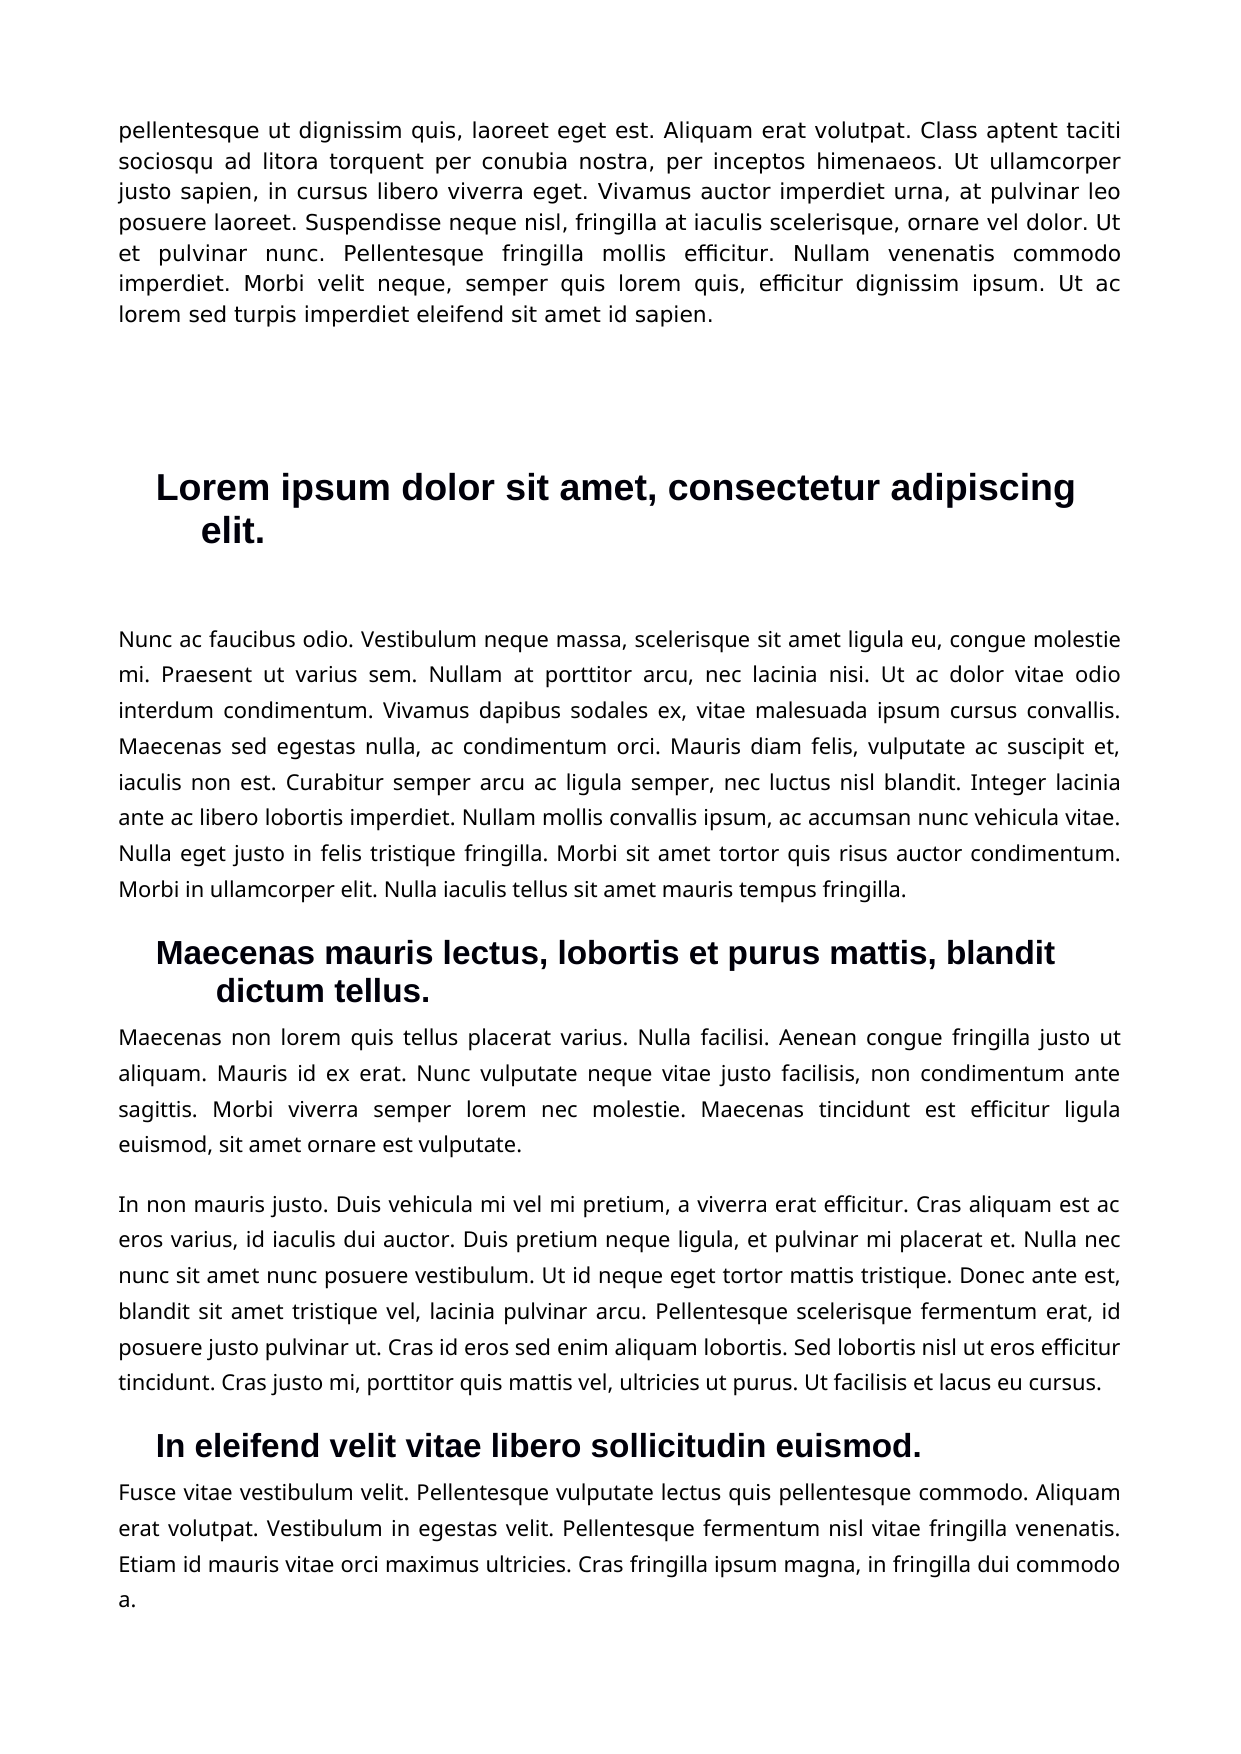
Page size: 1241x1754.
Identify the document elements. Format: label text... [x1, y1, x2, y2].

subtitle In eleifend velit vitae libero sollicitudin euismod. [156, 1426, 1122, 1465]
subtitle Maecenas mauris lectus, lobortis et purus mattis, blandit dictum tellus. [156, 933, 1122, 1010]
subtitle Lorem ipsum dolor sit amet, consectetur adipiscing elit. [156, 466, 1122, 552]
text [118, 118, 1122, 327]
text Nunc ac faucibus odio. Vestibulum neque massa, scelerisque sit amet ligula eu, congue molestie mi. Praesent ut varius sem. Nullam at porttitor arcu, nec lacinia nisi. Ut ac dolor vitae odio interdum condimentum. Vivamus dapibus sodales ex, vitae malesuada ipsum cursus convallis. Maecenas sed egestas nulla, ac condimentum orci. Mauris diam felis, vulputate ac suscipit et, iaculis non est. Curabitur semper arcu ac ligula semper, nec luctus nisl blandit. Integer lacinia ante ac libero lobortis imperdiet. Nullam mollis convallis ipsum, ac accumsan nunc vehicula vitae. Nulla eget justo in felis tristique fringilla. Morbi sit amet tortor quis risus auctor condimentum. Morbi in ullamcorper elit. Nulla iaculis tellus sit amet mauris tempus fringilla. [118, 623, 1122, 903]
text Fusce vitae vestibulum velit. Pellentesque vulputate lectus quis pellentesque commodo. Aliquam erat volutpat. Vestibulum in egestas velit. Pellentesque fermentum nisl vitae fringilla venenatis. Etiam id mauris vitae orci maximus ultricies. Cras fringilla ipsum magna, in fringilla dui commodo a. [118, 1477, 1122, 1614]
text In non mauris justo. Duis vehicula mi vel mi pretium, a viverra erat efficitur. Cras aliquam est ac eros varius, id iaculis dui auctor. Duis pretium neque ligula, et pulvinar mi placerat et. Nulla nec nunc sit amet nunc posuere vestibulum. Ut id neque eget tortor mattis tristique. Donec ante est, blandit sit amet tristique vel, lacinia pulvinar arcu. Pellentesque scelerisque fermentum erat, id posuere justo pulvinar ut. Cras id eros sed enim aliquam lobortis. Sed lobortis nisl ut eros efficitur tincidunt. Cras justo mi, porttitor quis mattis vel, ultricies ut purus. Ut facilisis et lacus eu cursus. [118, 1188, 1122, 1397]
text Maecenas non lorem quis tellus placerat varius. Nulla facilisi. Aenean congue fringilla justo ut aliquam. Mauris id ex erat. Nunc vulputate neque vitae justo facilisis, non condimentum ante sagittis. Morbi viverra semper lorem nec molestie. Maecenas tincidunt est efficitur ligula euismod, sit amet ornare est vulputate. [118, 1022, 1122, 1159]
